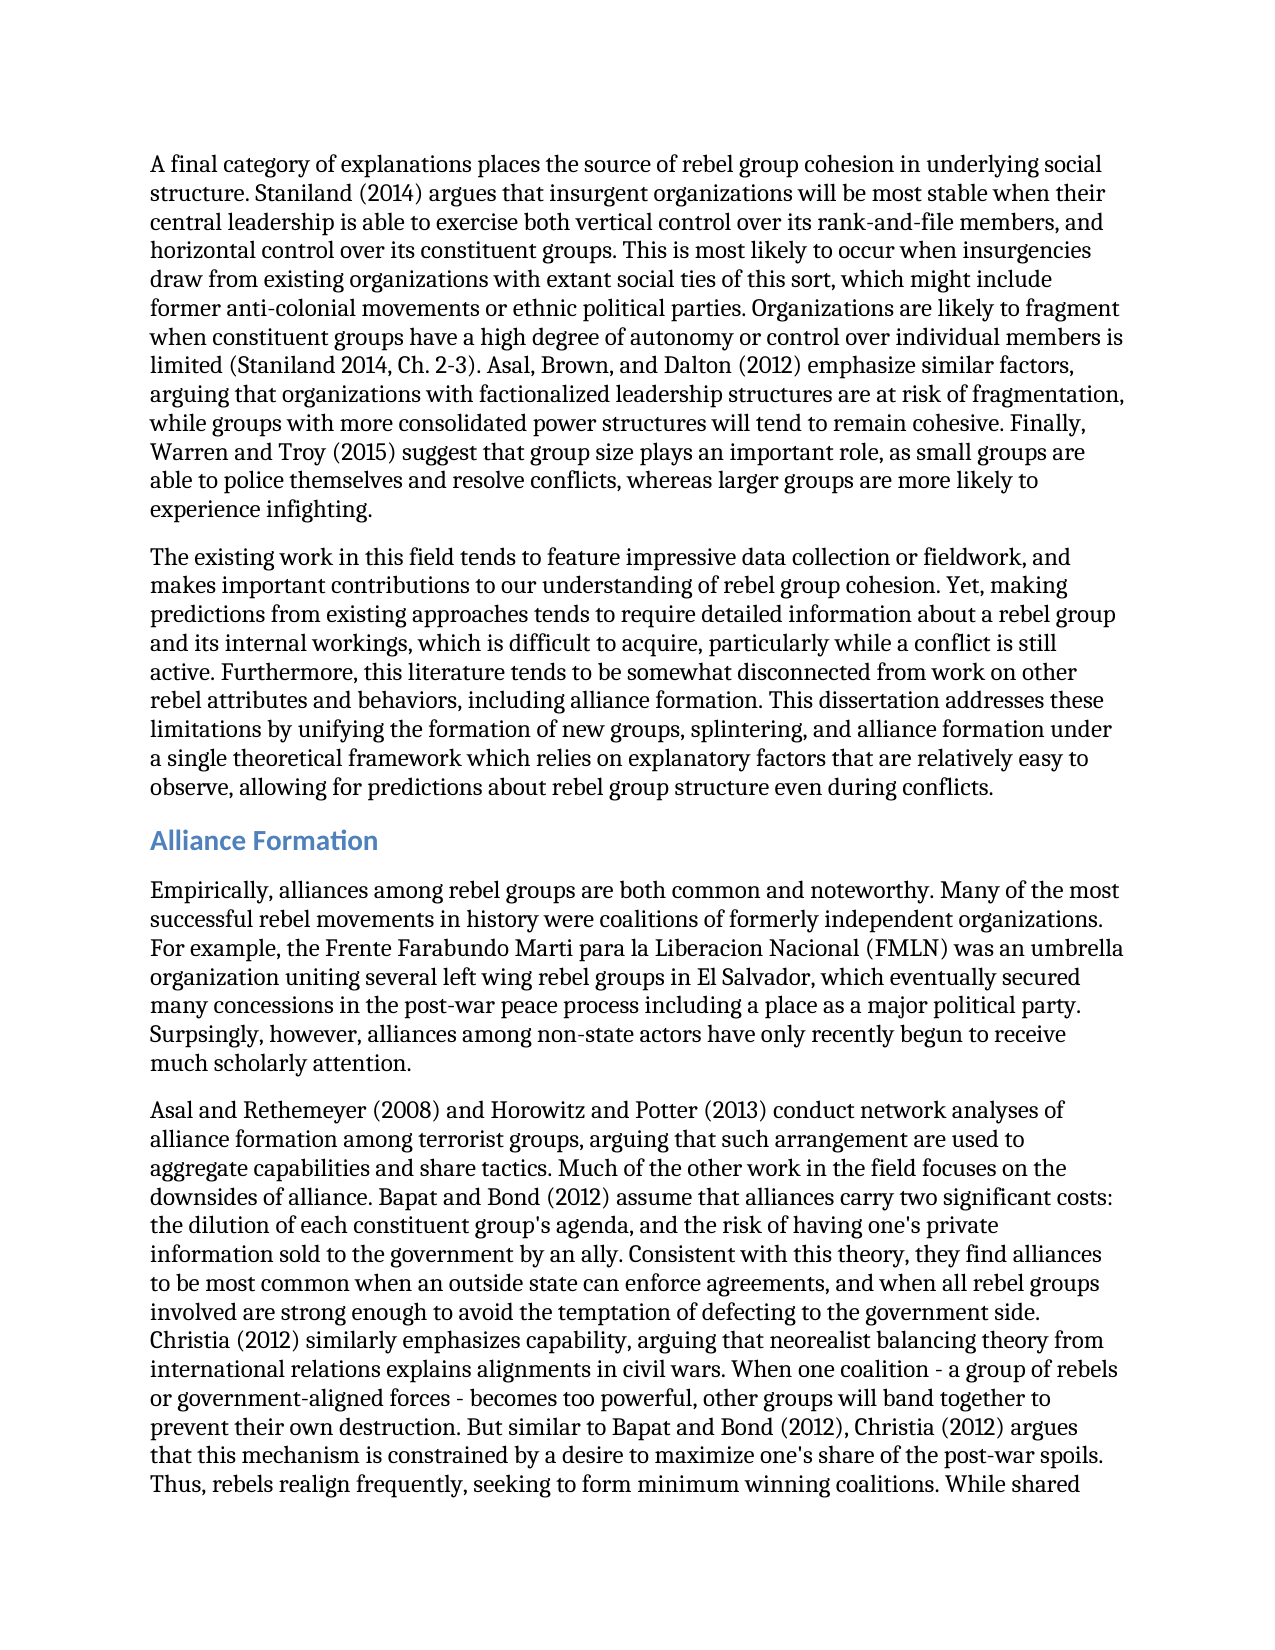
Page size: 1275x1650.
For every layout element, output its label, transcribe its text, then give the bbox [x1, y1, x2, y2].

text A final category of explanations places the source of rebel group cohesion in underlying social structure. Staniland (2014) argues that insurgent organizations will be most stable when their central leadership is able to exercise both vertical control over its rank-and-file members, and horizontal control over its constituent groups. This is most likely to occur when insurgencies draw from existing organizations with extant social ties of this sort, which might include former anti-colonial movements or ethnic political parties. Organizations are likely to fragment when constituent groups have a high degree of autonomy or control over individual members is limited (Staniland 2014, Ch. 2-3). Asal, Brown, and Dalton (2012) emphasize similar factors, arguing that organizations with factionalized leadership structures are at risk of fragmentation, while groups with more consolidated power structures will tend to remain cohesive. Finally, Warren and Troy (2015) suggest that group size plays an important role, as small groups are able to police themselves and resolve conflicts, whereas larger groups are more likely to experience infighting. [150, 150, 1125, 524]
subtitle Alliance Formation [150, 822, 1125, 858]
text Empirically, alliances among rebel groups are both common and noteworthy. Many of the most successful rebel movements in history were coalitions of formerly independent organizations. For example, the Frente Farabundo Marti para la Liberacion Nacional (FMLN) was an umbrella organization uniting several left wing rebel groups in El Salvador, which eventually secured many concessions in the post-war peace process including a place as a major political party. Surpsingly, however, alliances among non-state actors have only recently begun to receive much scholarly attention. [150, 876, 1125, 1078]
text The existing work in this field tends to feature impressive data collection or fieldwork, and makes important contributions to our understanding of rebel group cohesion. Yet, making predictions from existing approaches tends to require detailed information about a rebel group and its internal workings, which is difficult to acquire, particularly while a conflict is still active. Furthermore, this literature tends to be somewhat disconnected from work on other rebel attributes and behaviors, including alliance formation. This dissertation addresses these limitations by unifying the formation of new groups, splintering, and alliance formation under a single theoretical framework which relies on explanatory factors that are relatively easy to observe, allowing for predictions about rebel group structure even during conflicts. [150, 542, 1125, 801]
